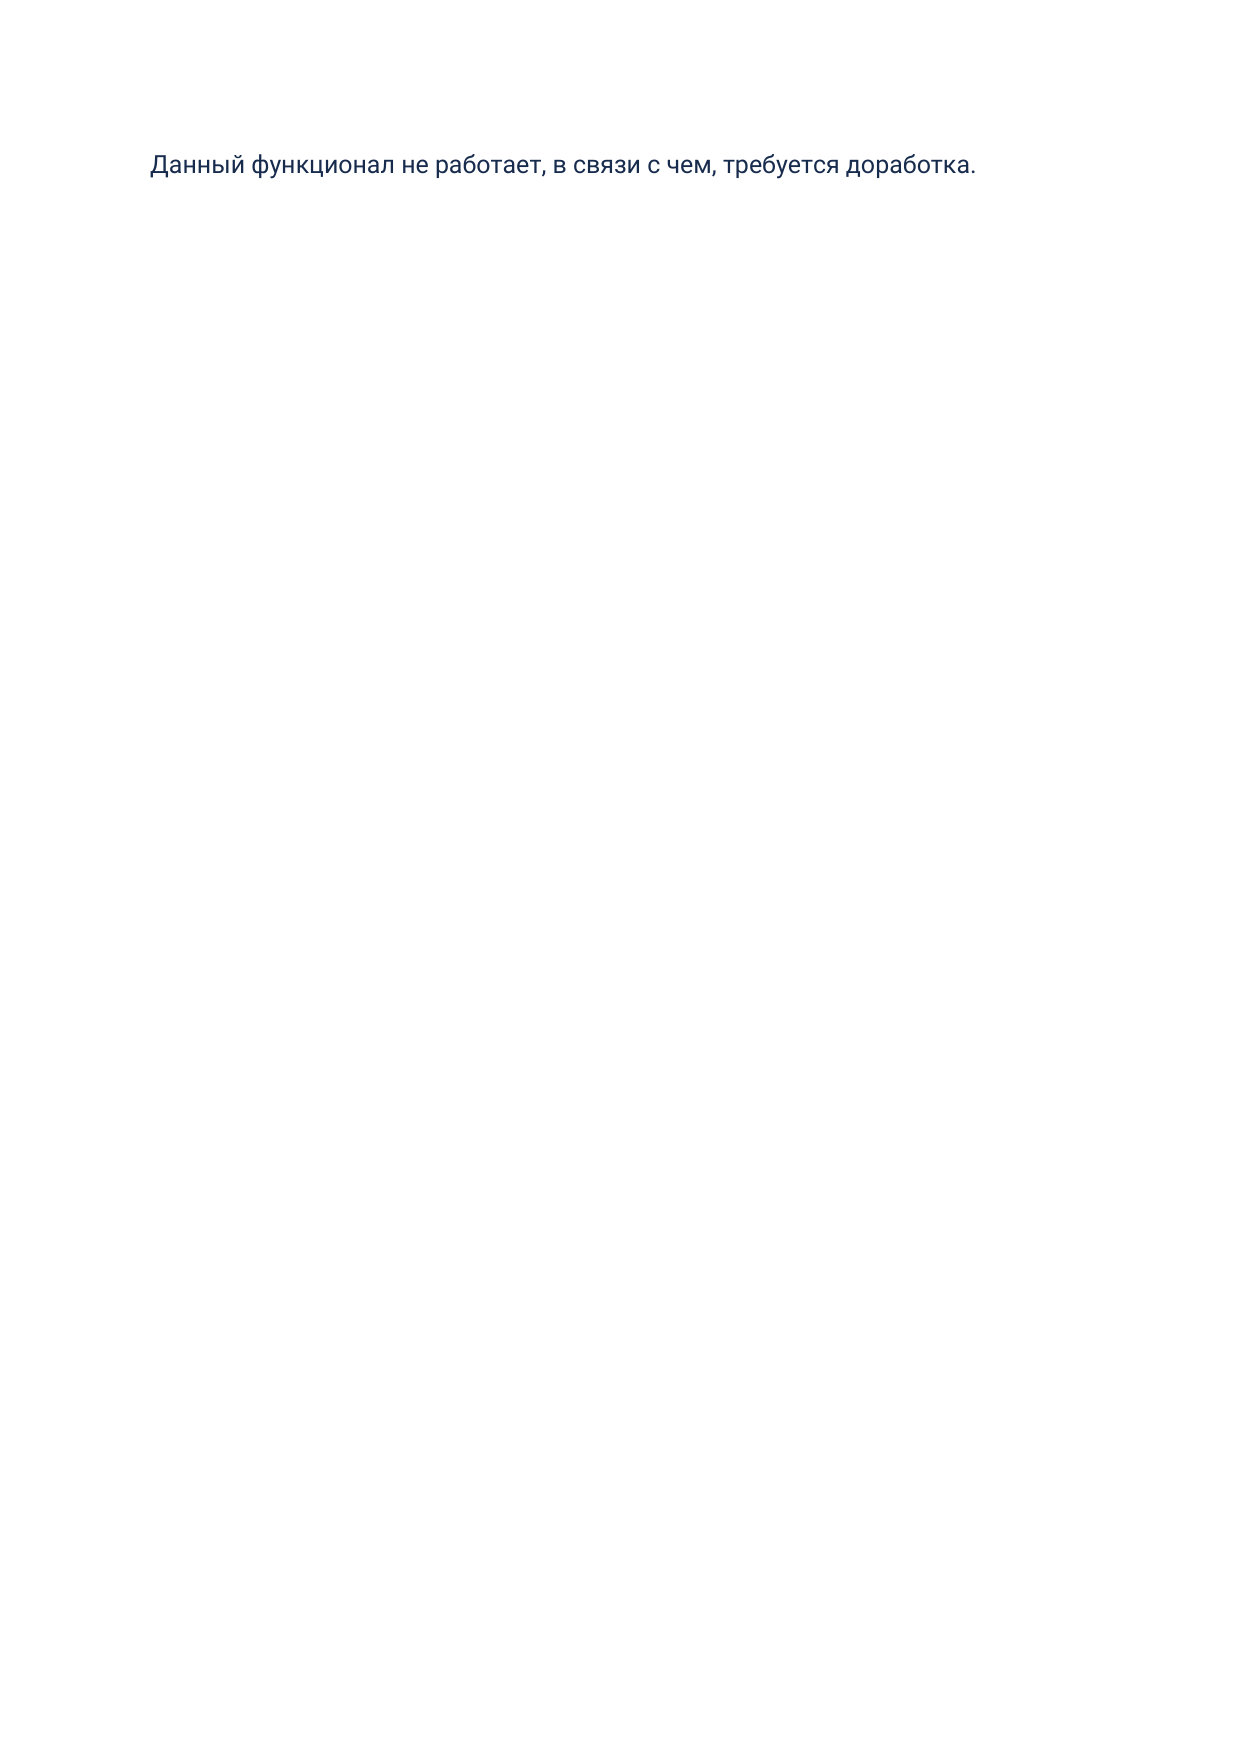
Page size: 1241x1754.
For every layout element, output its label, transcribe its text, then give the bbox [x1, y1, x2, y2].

text Данный функционал не работает, в связи с чем, требуется доработка. [150, 150, 1090, 179]
